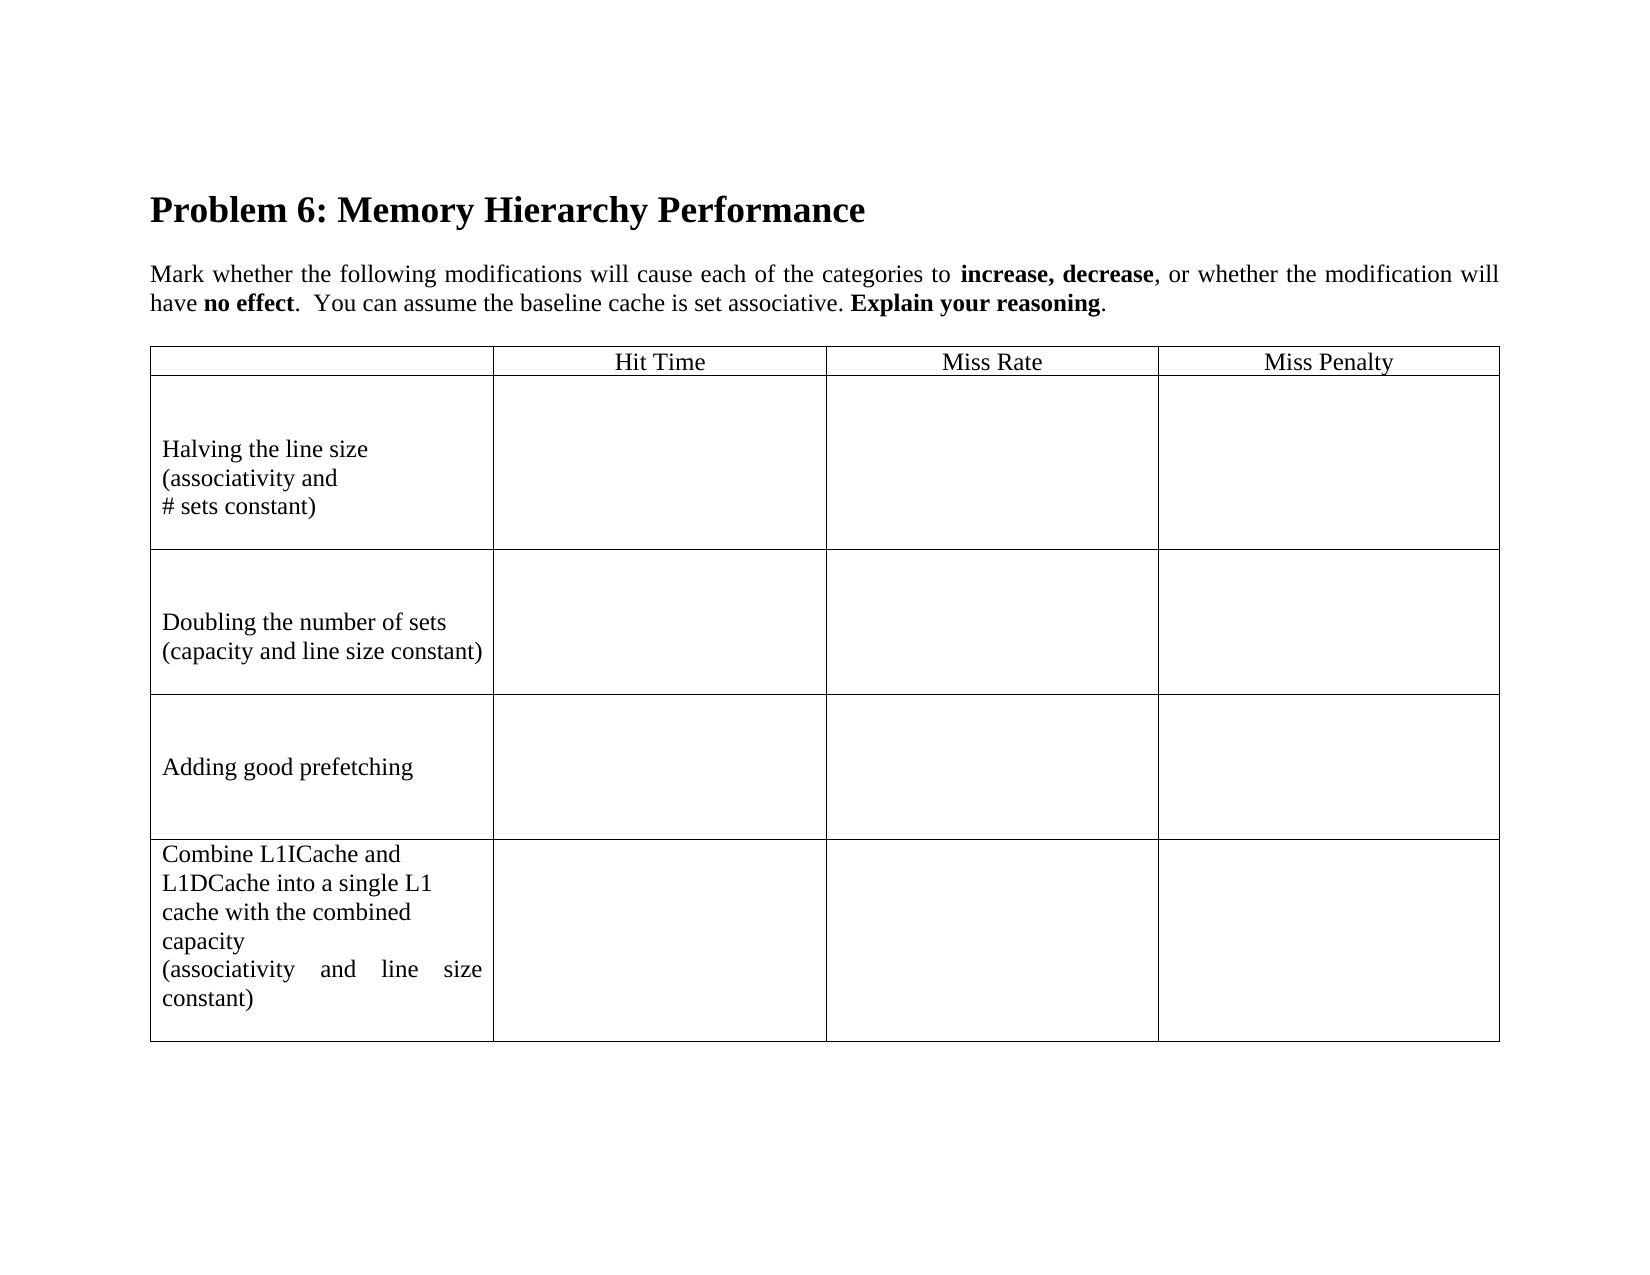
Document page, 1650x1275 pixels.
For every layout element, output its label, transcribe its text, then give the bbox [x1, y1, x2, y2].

table_cell Halving the line size (associativity and # sets constant) [151, 376, 493, 549]
table_cell [494, 695, 826, 838]
table_cell Doubling the number of sets (capacity and line size constant) [151, 550, 493, 694]
table_cell [827, 550, 1158, 694]
text Problem 6: Memory Hierarchy Performance [150, 187, 1500, 231]
table_cell [827, 840, 1158, 1041]
table_cell [494, 840, 826, 1041]
table_cell Combine L1ICache and L1DCache into a single L1 cache with the combined capacity (associativity and line size constant) [151, 840, 493, 1041]
table_cell [1159, 376, 1499, 549]
table_cell [494, 376, 826, 549]
table_cell [1159, 550, 1499, 694]
table_cell [827, 376, 1158, 549]
table_header Miss Penalty [1159, 347, 1499, 375]
table_cell [1159, 695, 1499, 838]
table_cell [1159, 840, 1499, 1041]
table_cell [827, 695, 1158, 838]
text Mark whether the following modifications will cause each of the categories to increase, decrease, or whether the modification will have no effect. You can assume the baseline cache is set associative. Explain your reasoning. [150, 259, 1500, 317]
table_header [151, 347, 493, 375]
table_cell Adding good prefetching [151, 695, 493, 838]
table_header Hit Time [494, 347, 826, 375]
table_header Miss Rate [827, 347, 1158, 375]
table_cell [494, 550, 826, 694]
